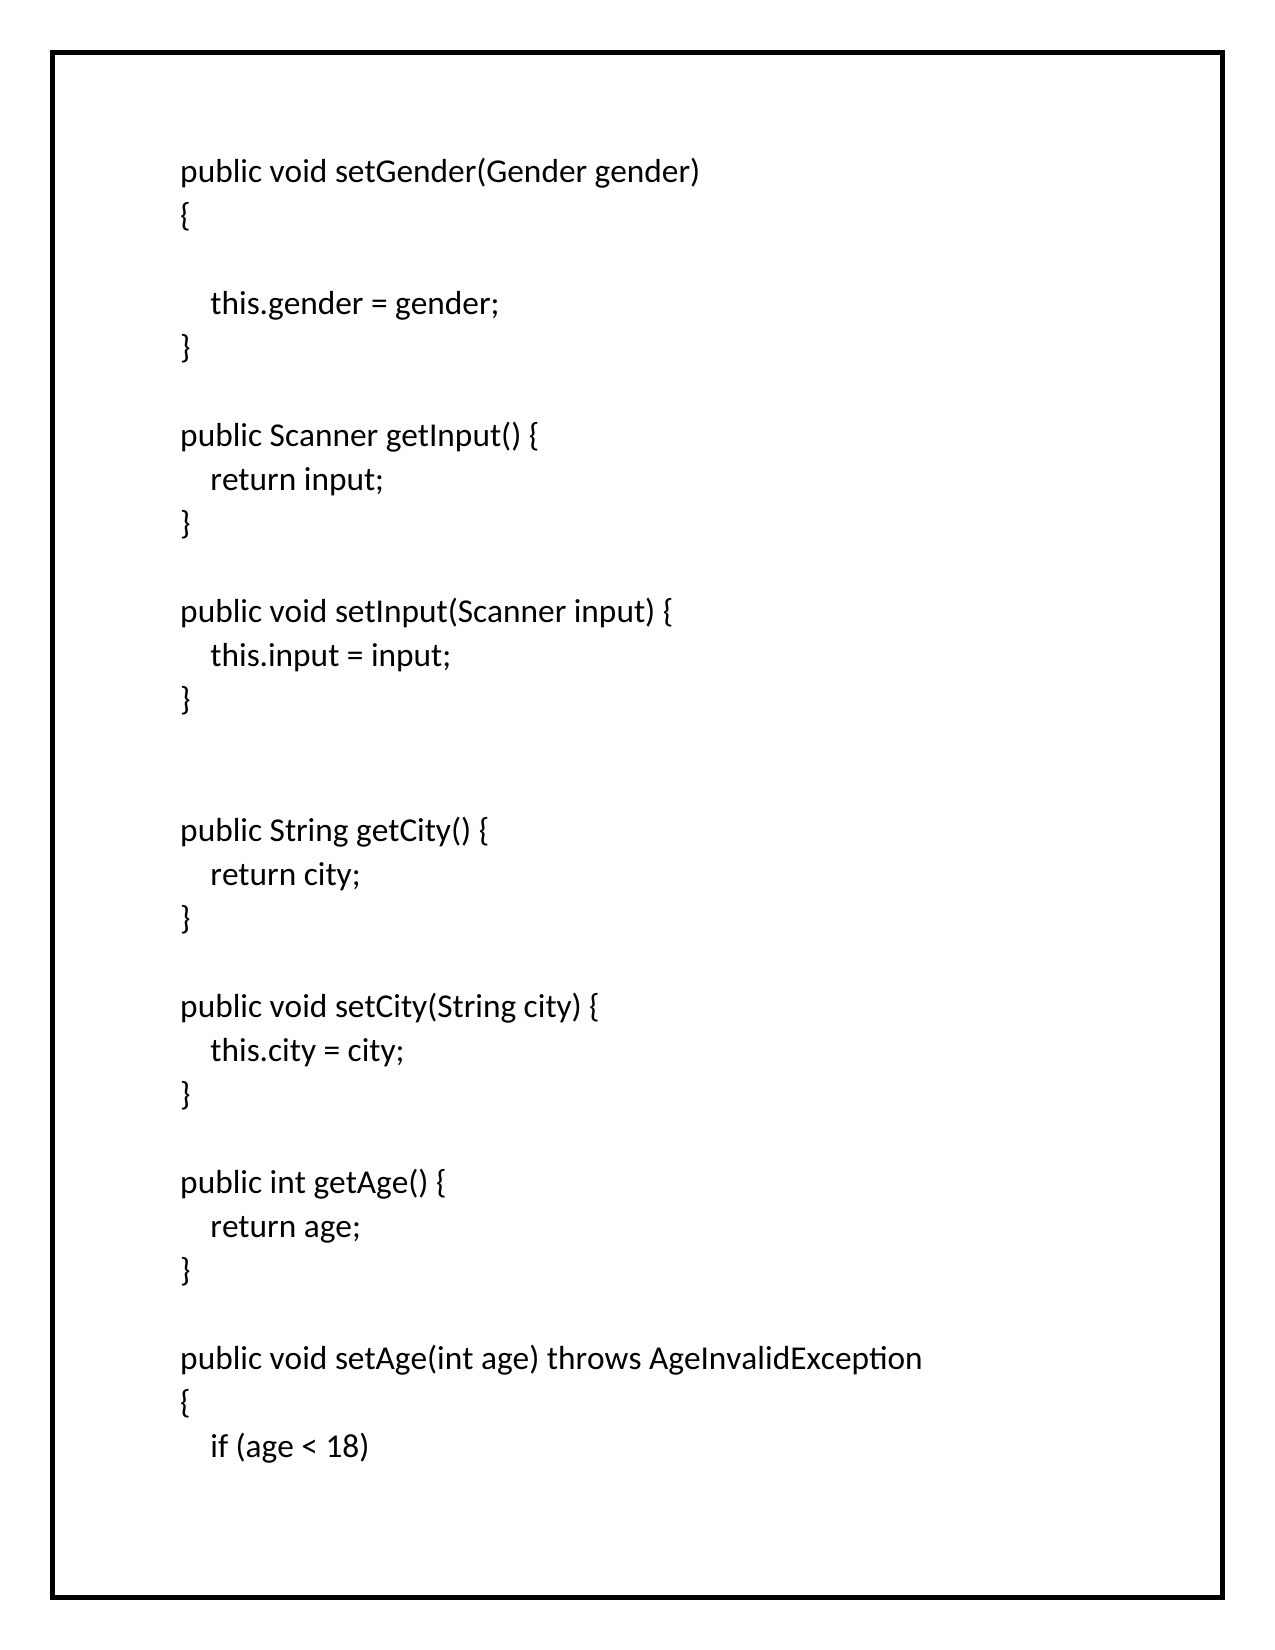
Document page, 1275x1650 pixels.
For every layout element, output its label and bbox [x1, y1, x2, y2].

text [150, 150, 1125, 1466]
